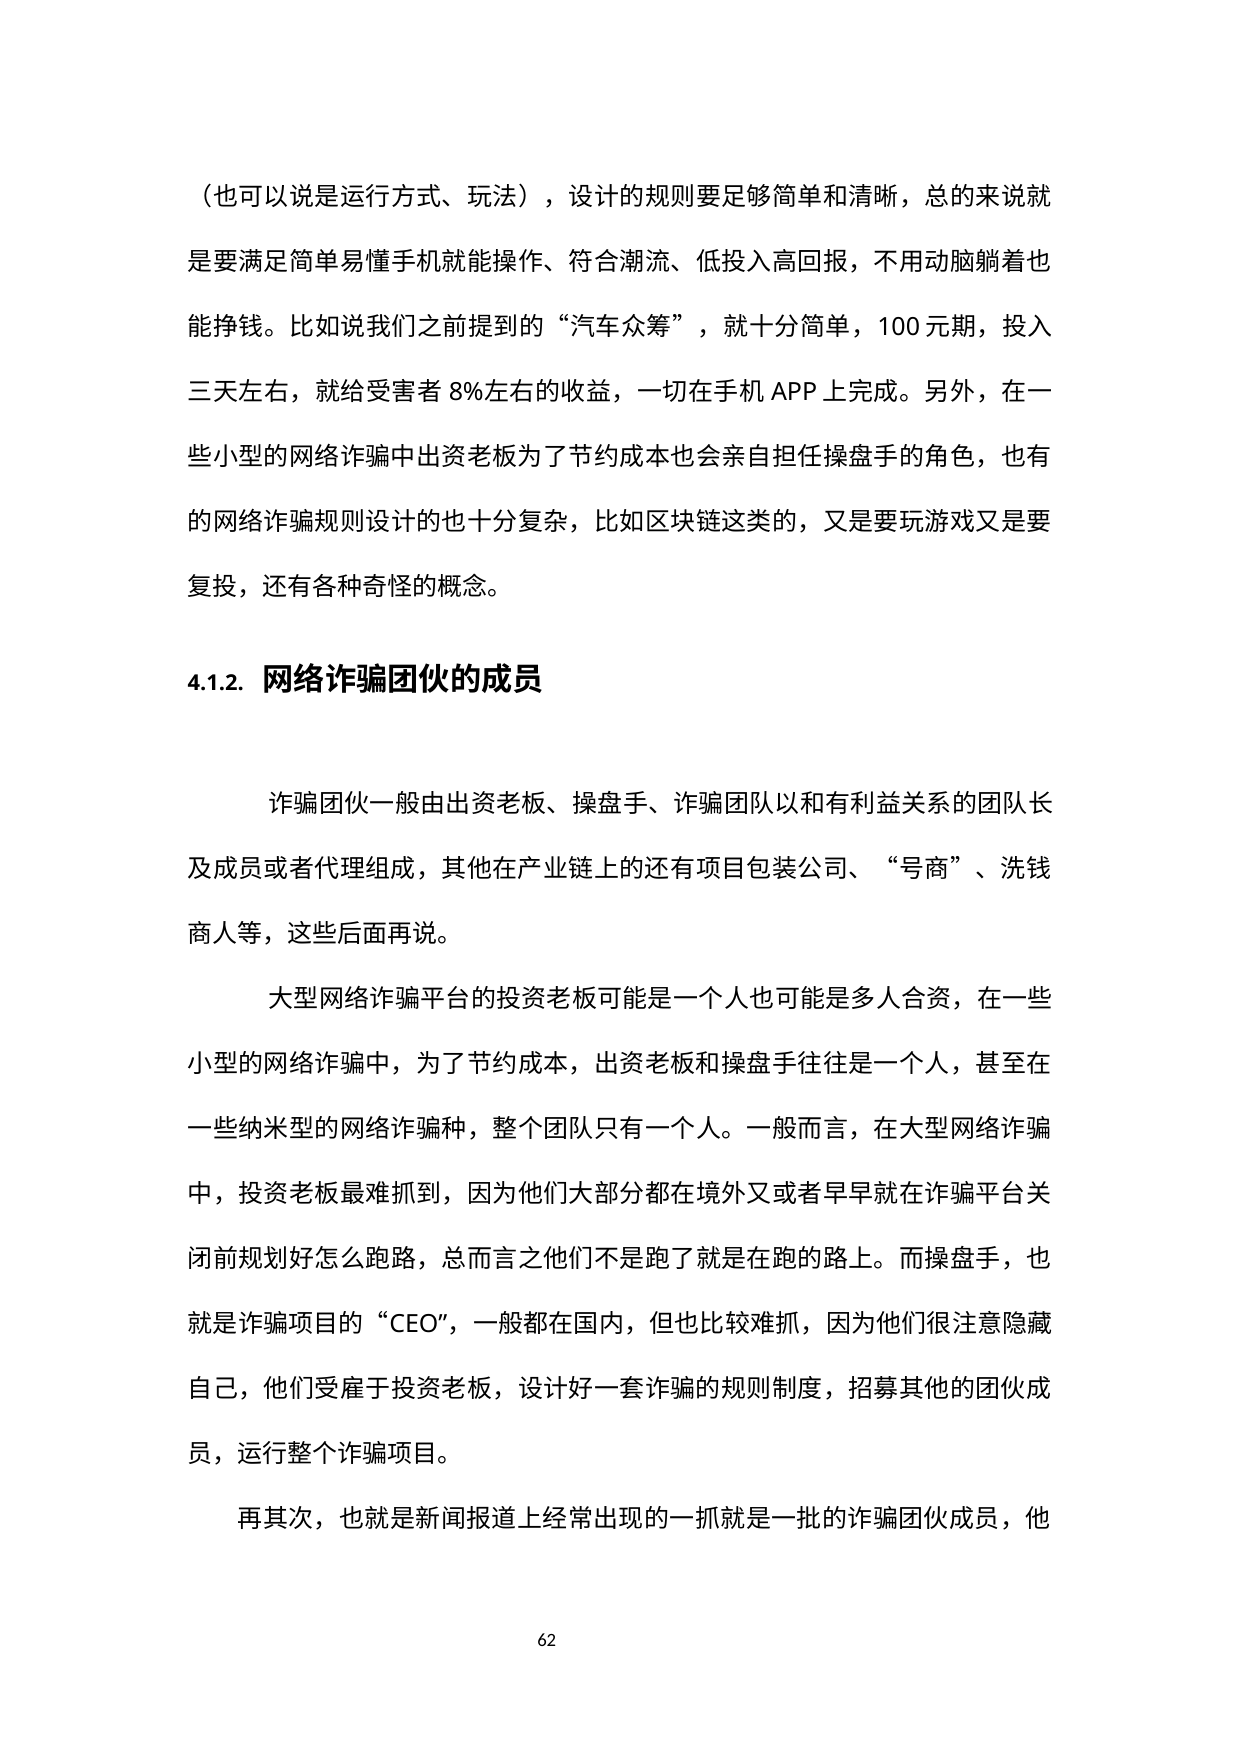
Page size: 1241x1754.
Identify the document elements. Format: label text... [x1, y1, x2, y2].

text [187, 1484, 1053, 1549]
text 大型网络诈骗平台的投资老板可能是一个人也可能是多人合资，在一些小型的网络诈骗中，为了节约成本，出资老板和操盘手往往是一个人，甚至在一些纳米型的网络诈骗种，整个团队只有一个人。一般而言，在大型网络诈骗中，投资老板最难抓到，因为他们大部分都在境外又或者早早就在诈骗平台关闭前规划好怎么跑路，总而言之他们不是跑了就是在跑的路上。而操盘手，也就是诈骗项目的“CEO”，一般都在国内，但也比较难抓，因为他们很注意隐藏自己，他们受雇于投资老板，设计好一套诈骗的规则制度，招募其他的团伙成员，运行整个诈骗项目。 [187, 964, 1053, 1484]
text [187, 162, 1053, 617]
text 诈骗团伙一般由出资老板、操盘手、诈骗团队以和有利益关系的团队长及成员或者代理组成，其他在产业链上的还有项目包装公司、“号商”、洗钱商人等，这些后面再说。 [187, 769, 1053, 964]
subtitle 网络诈骗团伙的成员 [187, 644, 1053, 709]
